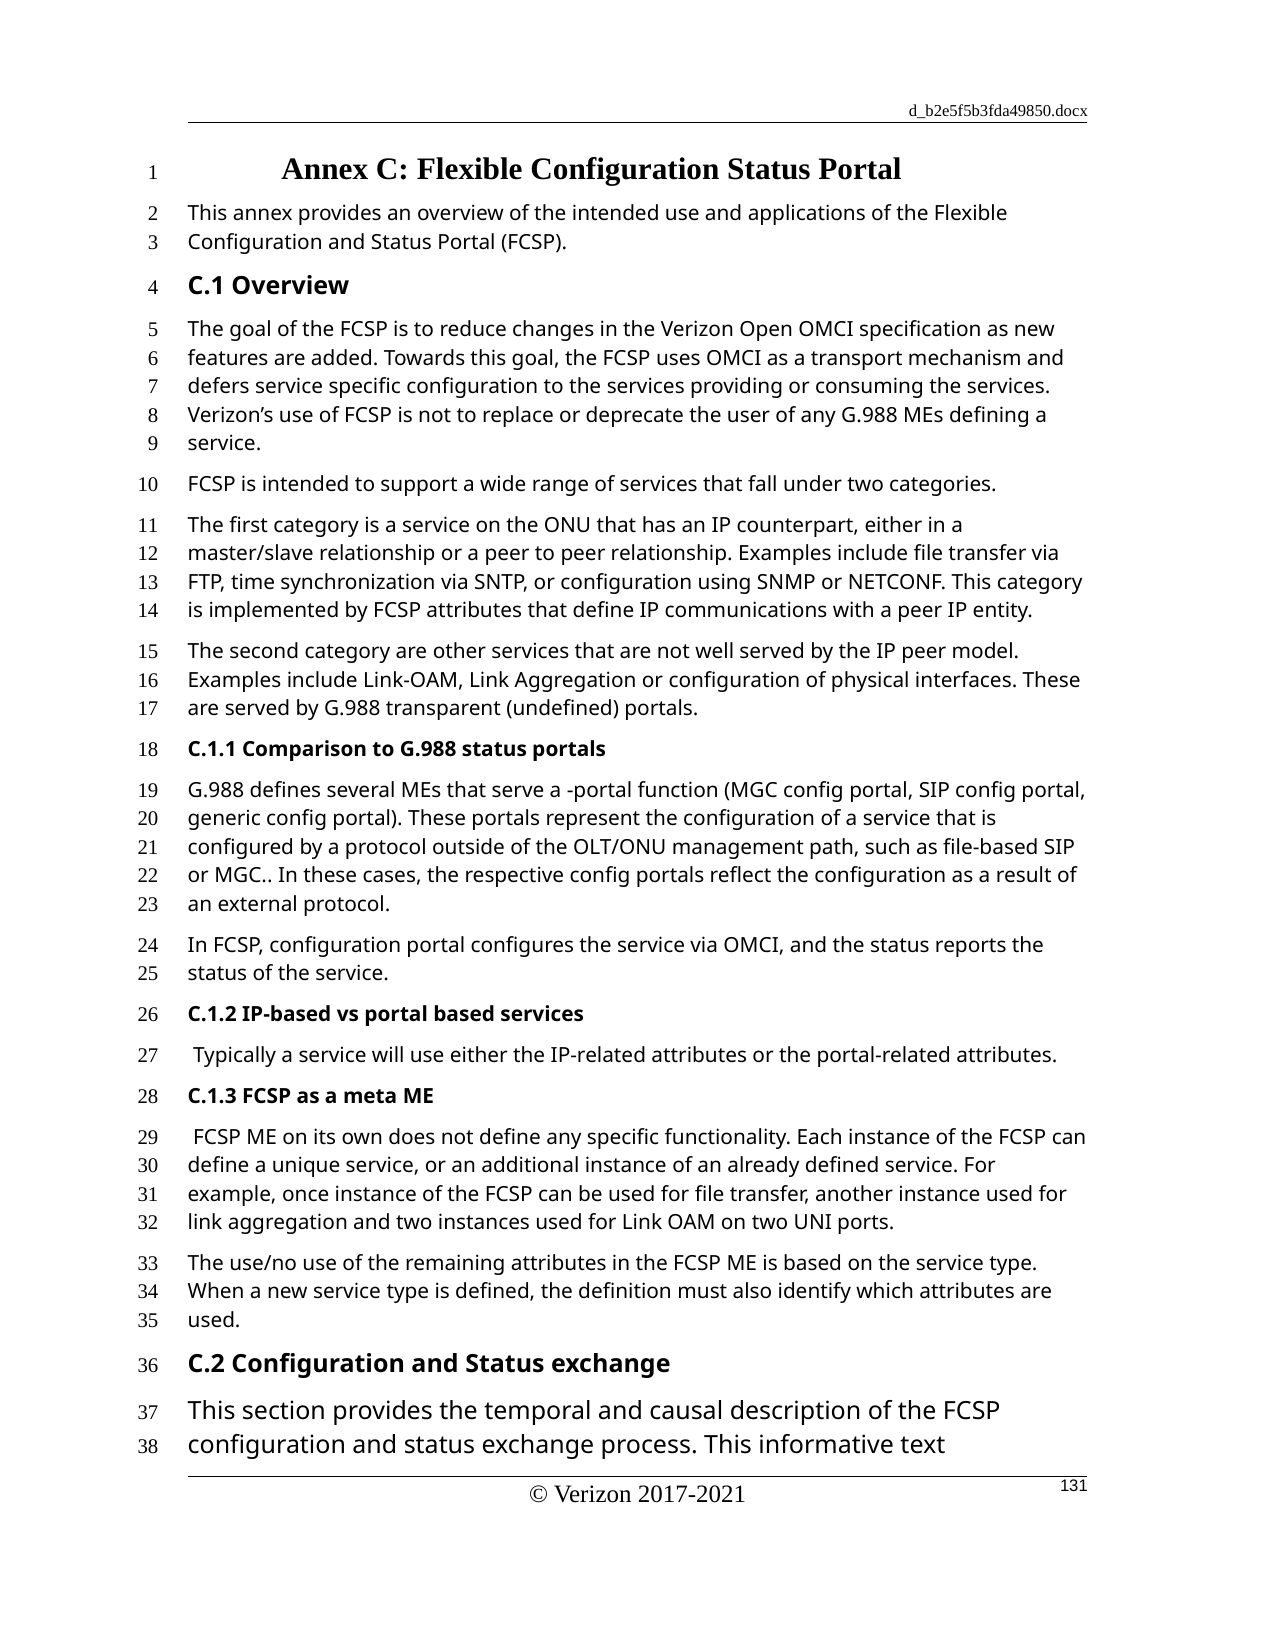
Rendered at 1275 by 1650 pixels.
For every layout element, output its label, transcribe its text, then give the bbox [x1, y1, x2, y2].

text The goal of the FCSP is to reduce changes in the Verizon Open OMCI specification as new features are added. Towards this goal, the FCSP uses OMCI as a transport mechanism and defers service specific configuration to the services providing or consuming the services. Verizon’s use of FCSP is not to replace or deprecate the user of any G.988 MEs defining a service. [187, 314, 1087, 457]
text FCSP ME on its own does not define any specific functionality. Each instance of the FCSP can define a unique service, or an additional instance of an already defined service. For example, once instance of the FCSP can be used for file transfer, another instance used for link aggregation and two instances used for Link OAM on two UNI ports. [187, 1122, 1087, 1236]
text In FCSP, configuration portal configures the service via OMCI, and the status reports the status of the service. [187, 930, 1087, 987]
text C.1.3 FCSP as a meta ME [187, 1081, 1087, 1109]
text C.1 Overview [187, 268, 1087, 302]
text FCSP is intended to support a wide range of services that fall under two categories. [187, 469, 1087, 497]
text The second category are other services that are not well served by the IP peer model. Examples include Link-OAM, Link Aggregation or configuration of physical interfaces. These are served by G.988 transparent (undefined) portals. [187, 636, 1087, 722]
text Typically a service will use either the IP-related attributes or the portal-related attributes. [187, 1040, 1087, 1068]
text This annex provides an overview of the intended use and applications of the Flexible Configuration and Status Portal (FCSP). [187, 198, 1087, 255]
text C.2 Configuration and Status exchange [187, 1346, 1087, 1380]
text G.988 defines several MEs that serve a -portal function (MGC config portal, SIP config portal, generic config portal). These portals represent the configuration of a service that is configured by a protocol outside of the OLT/ONU management path, such as file-based SIP or MGC.. In these cases, the respective config portals reflect the configuration as a result of an external protocol. [187, 775, 1087, 917]
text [187, 1392, 1087, 1461]
subtitle Annex C: Flexible Configuration Status Portal [281, 150, 1087, 186]
text The use/no use of the remaining attributes in the FCSP ME is based on the service type. When a new service type is defined, the definition must also identify which attributes are used. [187, 1248, 1087, 1333]
text C.1.1 Comparison to G.988 status portals [187, 734, 1087, 762]
text The first category is a service on the ONU that has an IP counterpart, either in a master/slave relationship or a peer to peer relationship. Examples include file transfer via FTP, time synchronization via SNTP, or configuration using SNMP or NETCONF. This category is implemented by FCSP attributes that define IP communications with a peer IP entity. [187, 510, 1087, 624]
text C.1.2 IP-based vs portal based services [187, 999, 1087, 1027]
